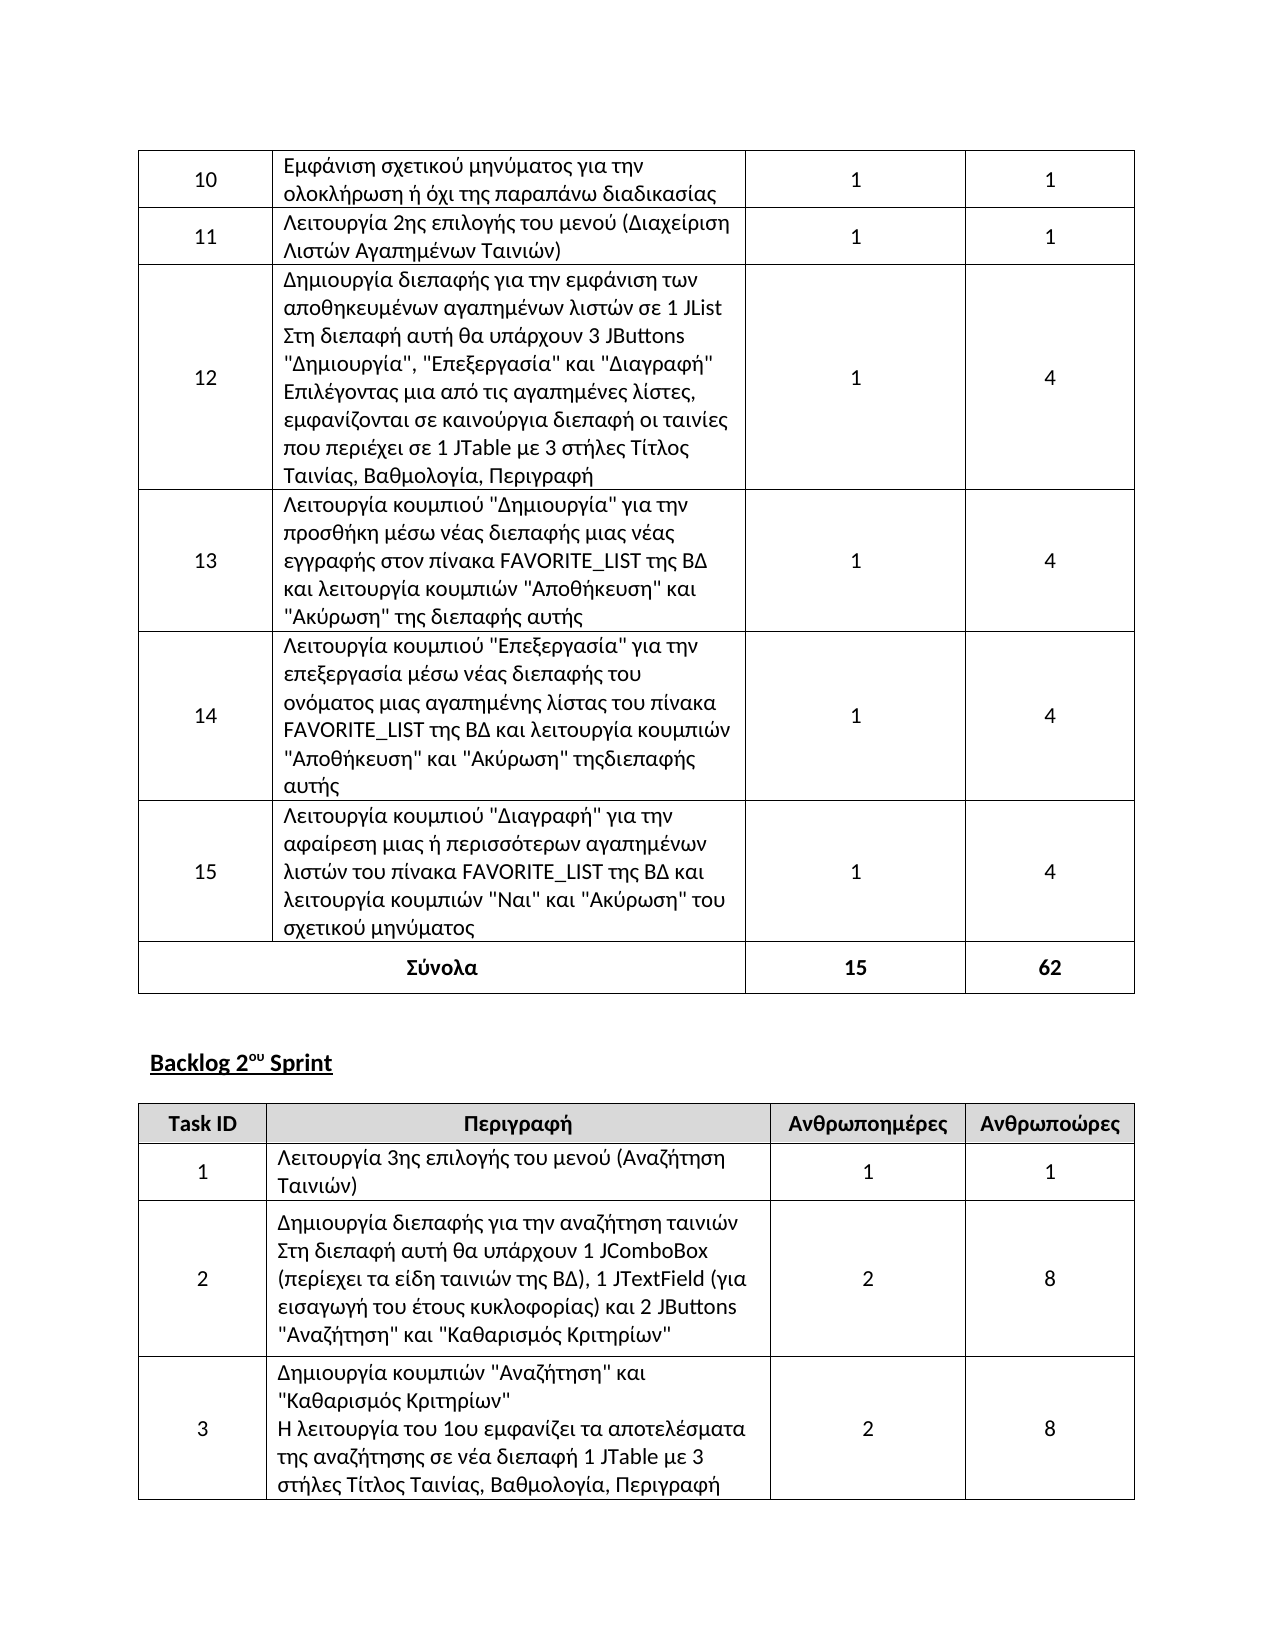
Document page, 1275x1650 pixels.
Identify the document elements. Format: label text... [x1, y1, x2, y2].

table_cell 1 [746, 265, 965, 489]
table_cell Δημιουργία διεπαφής για την εμφάνιση των αποθηκευμένων αγαπημένων λιστών σε 1 JList Στη διεπαφή αυτή θα υπάρχουν 3 JButtons "Δημιουργία", "Επεξεργασία" και "Διαγραφή" Επιλέγοντας μια από τις αγαπημένες λίστες, εμφανίζονται σε καινούργια διεπαφή οι ταινίες που περιέχει σε 1 JTable με 3 στήλες Τίτλος Ταινίας, Βαθμολογία, Περιγραφή [273, 265, 745, 489]
table_header Περιγραφή [267, 1104, 770, 1142]
table_cell 8 [966, 1201, 1134, 1356]
table_cell 1 [139, 1144, 266, 1199]
table_cell 10 [139, 151, 272, 207]
table_cell 15 [139, 801, 272, 941]
table_cell 3 [139, 1357, 266, 1499]
table_cell Λειτουργία κουμπιού "Δημιουργία" για την προσθήκη μέσω νέας διεπαφής μιας νέας εγγραφής στον πίνακα FAVORITE_LIST της ΒΔ και λειτουργία κουμπιών "Αποθήκευση" και "Ακύρωση" της διεπαφής αυτής [273, 490, 745, 631]
table_cell 1 [966, 208, 1134, 264]
table_cell Λειτουργία 3ης επιλογής του μενού (Αναζήτηση Ταινιών) [267, 1144, 770, 1199]
table_cell 4 [966, 490, 1134, 631]
table_cell 14 [139, 632, 272, 800]
table_cell 11 [139, 208, 272, 264]
table_cell 62 [966, 942, 1134, 993]
table_cell Λειτουργία 2ης επιλογής του μενού (Διαχείριση Λιστών Αγαπημένων Ταινιών) [273, 208, 745, 264]
table_cell Σύνολα [139, 942, 745, 993]
table_cell 13 [139, 490, 272, 631]
table_cell 1 [966, 1144, 1134, 1199]
table_cell 12 [139, 265, 272, 489]
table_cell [267, 1357, 770, 1499]
table_cell 1 [771, 1144, 965, 1199]
table_header Ανθρωποώρες [966, 1104, 1134, 1142]
table_header Task ID [139, 1104, 266, 1142]
table_cell Λειτουργία κουμπιού "Επεξεργασία" για την επεξεργασία μέσω νέας διεπαφής του ονόματος μιας αγαπημένης λίστας του πίνακα FAVORITE_LIST της ΒΔ και λειτουργία κουμπιών "Αποθήκευση" και "Ακύρωση" τηςδιεπαφής αυτής [273, 632, 745, 800]
table_header Ανθρωποημέρες [771, 1104, 965, 1142]
table_cell 2 [771, 1201, 965, 1356]
table_cell 1 [746, 151, 965, 207]
table_cell 1 [966, 151, 1134, 207]
table_cell 4 [966, 801, 1134, 941]
table_cell 1 [746, 801, 965, 941]
table_cell 1 [746, 632, 965, 800]
table_cell 8 [966, 1357, 1134, 1499]
table_cell 1 [746, 208, 965, 264]
table_cell 2 [139, 1201, 266, 1356]
table_cell 4 [966, 265, 1134, 489]
table_cell 15 [746, 942, 965, 993]
table_cell 4 [966, 632, 1134, 800]
table_cell 2 [771, 1357, 965, 1499]
table_cell Δημιουργία διεπαφής για την αναζήτηση ταινιών Στη διεπαφή αυτή θα υπάρχουν 1 JComboBox (περίεχει τα είδη ταινιών της ΒΔ), 1 JTextField (για εισαγωγή του έτους κυκλοφορίας) και 2 JButtons "Αναζήτηση" και "Καθαρισμός Κριτηρίων" [267, 1201, 770, 1356]
table_cell Λειτουργία κουμπιού "Διαγραφή" για την αφαίρεση μιας ή περισσότερων αγαπημένων λιστών του πίνακα FAVORITE_LIST της ΒΔ και λειτουργία κουμπιών "Ναι" και "Ακύρωση" του σχετικού μηνύματος [273, 801, 745, 941]
text Backlog 2ου Sprint [150, 1047, 1125, 1078]
table_cell Εμφάνιση σχετικού μηνύματος για την ολοκλήρωση ή όχι της παραπάνω διαδικασίας [273, 151, 745, 207]
table_cell 1 [746, 490, 965, 631]
